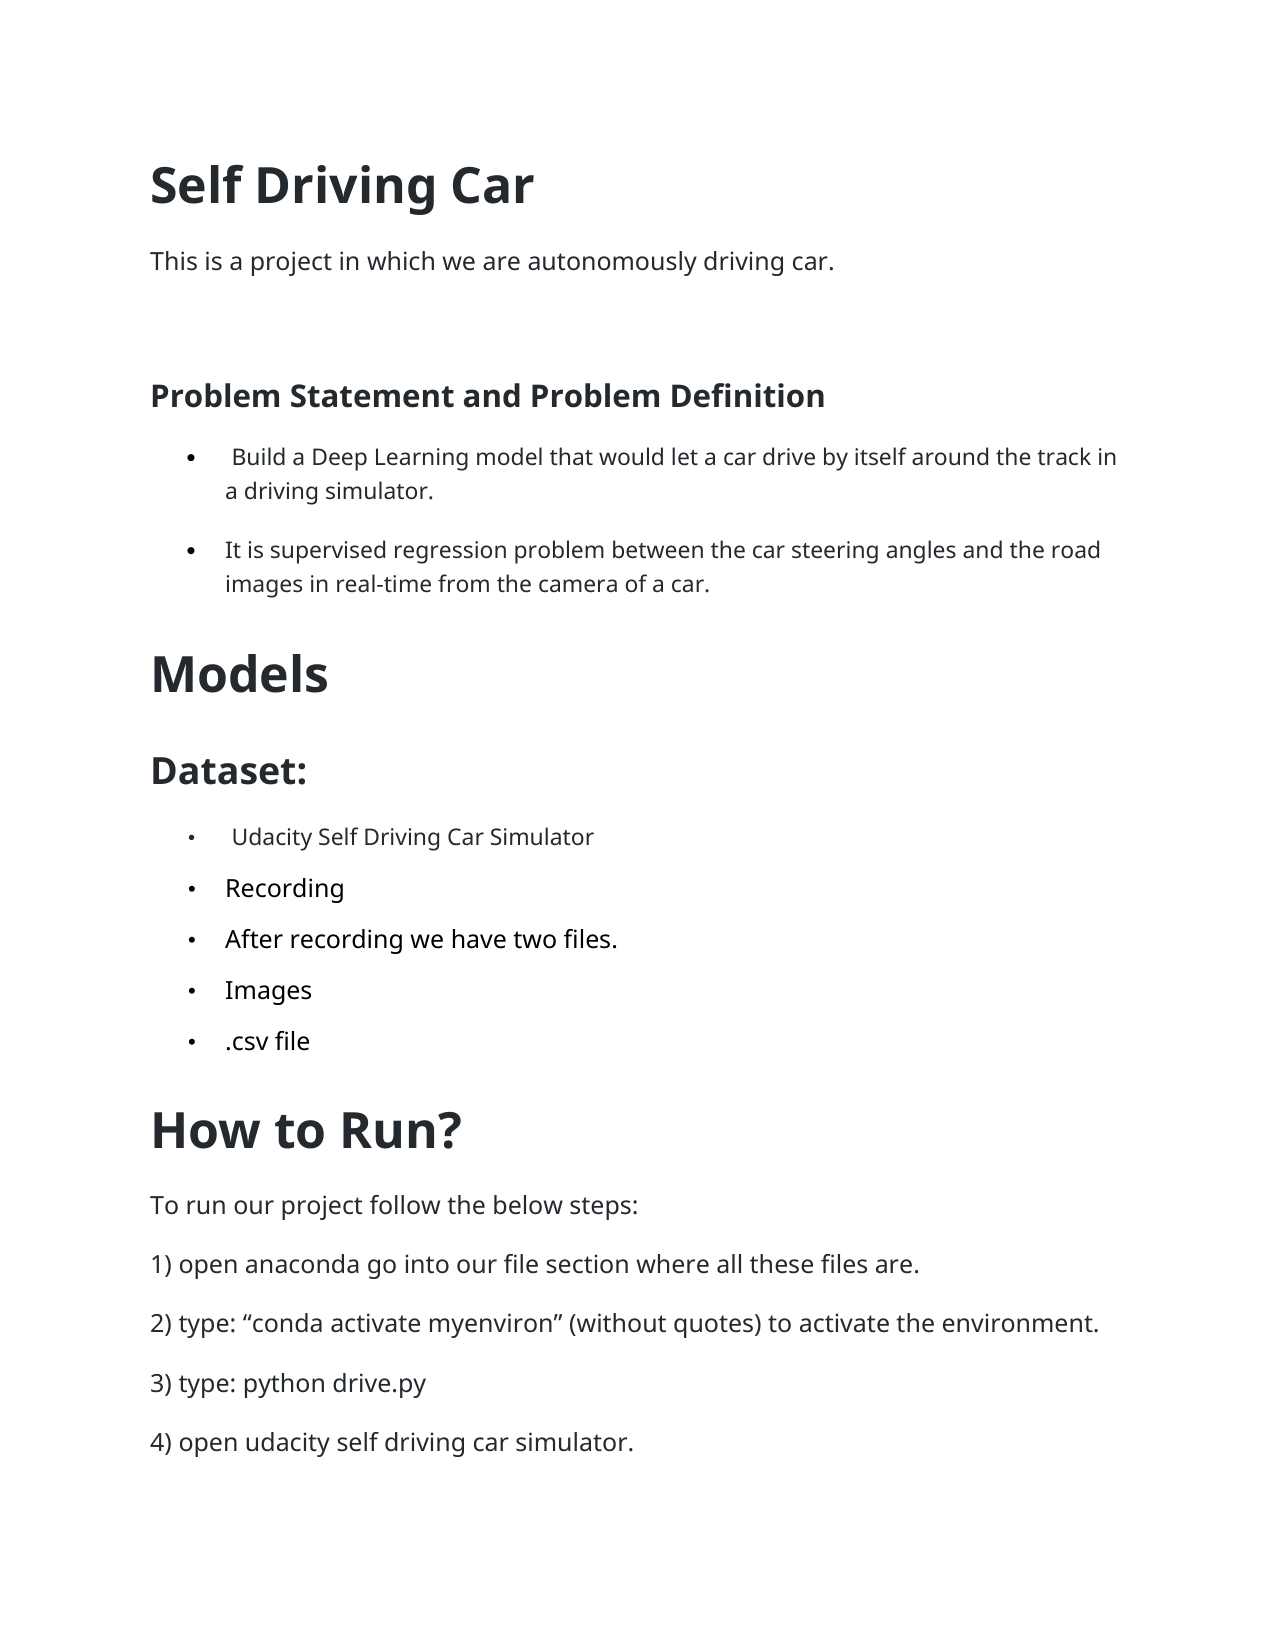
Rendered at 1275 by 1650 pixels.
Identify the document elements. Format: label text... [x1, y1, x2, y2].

text 4) open udacity self driving car simulator. [150, 1424, 1125, 1458]
text Self Driving Car [150, 150, 1125, 218]
text This is a project in which we are autonomously driving car. [150, 243, 1125, 277]
text Dataset: [150, 744, 1125, 796]
text Models [150, 639, 1125, 707]
list .csv file [187, 1023, 1125, 1057]
text 2) type: “conda activate myenviron” (without quotes) to activate the environment. [150, 1306, 1125, 1340]
text 1) open anaconda go into our file section where all these files are. [150, 1247, 1125, 1281]
list It is supervised regression problem between the car steering angles and the road images in real-time from the camera of a car. [187, 534, 1125, 599]
list Build a Deep Learning model that would let a car drive by itself around the track in a driving simulator. [187, 441, 1125, 506]
list Udacity Self Driving Car Simulator [187, 821, 1125, 852]
text How to Run? [150, 1095, 1125, 1163]
list Images [187, 973, 1125, 1007]
text To run our project follow the below steps: [150, 1188, 1125, 1222]
list After recording we have two files. [187, 922, 1125, 956]
text Problem Statement and Problem Definition [150, 374, 1125, 416]
list Recording [187, 871, 1125, 905]
text 3) type: python drive.py [150, 1365, 1125, 1399]
